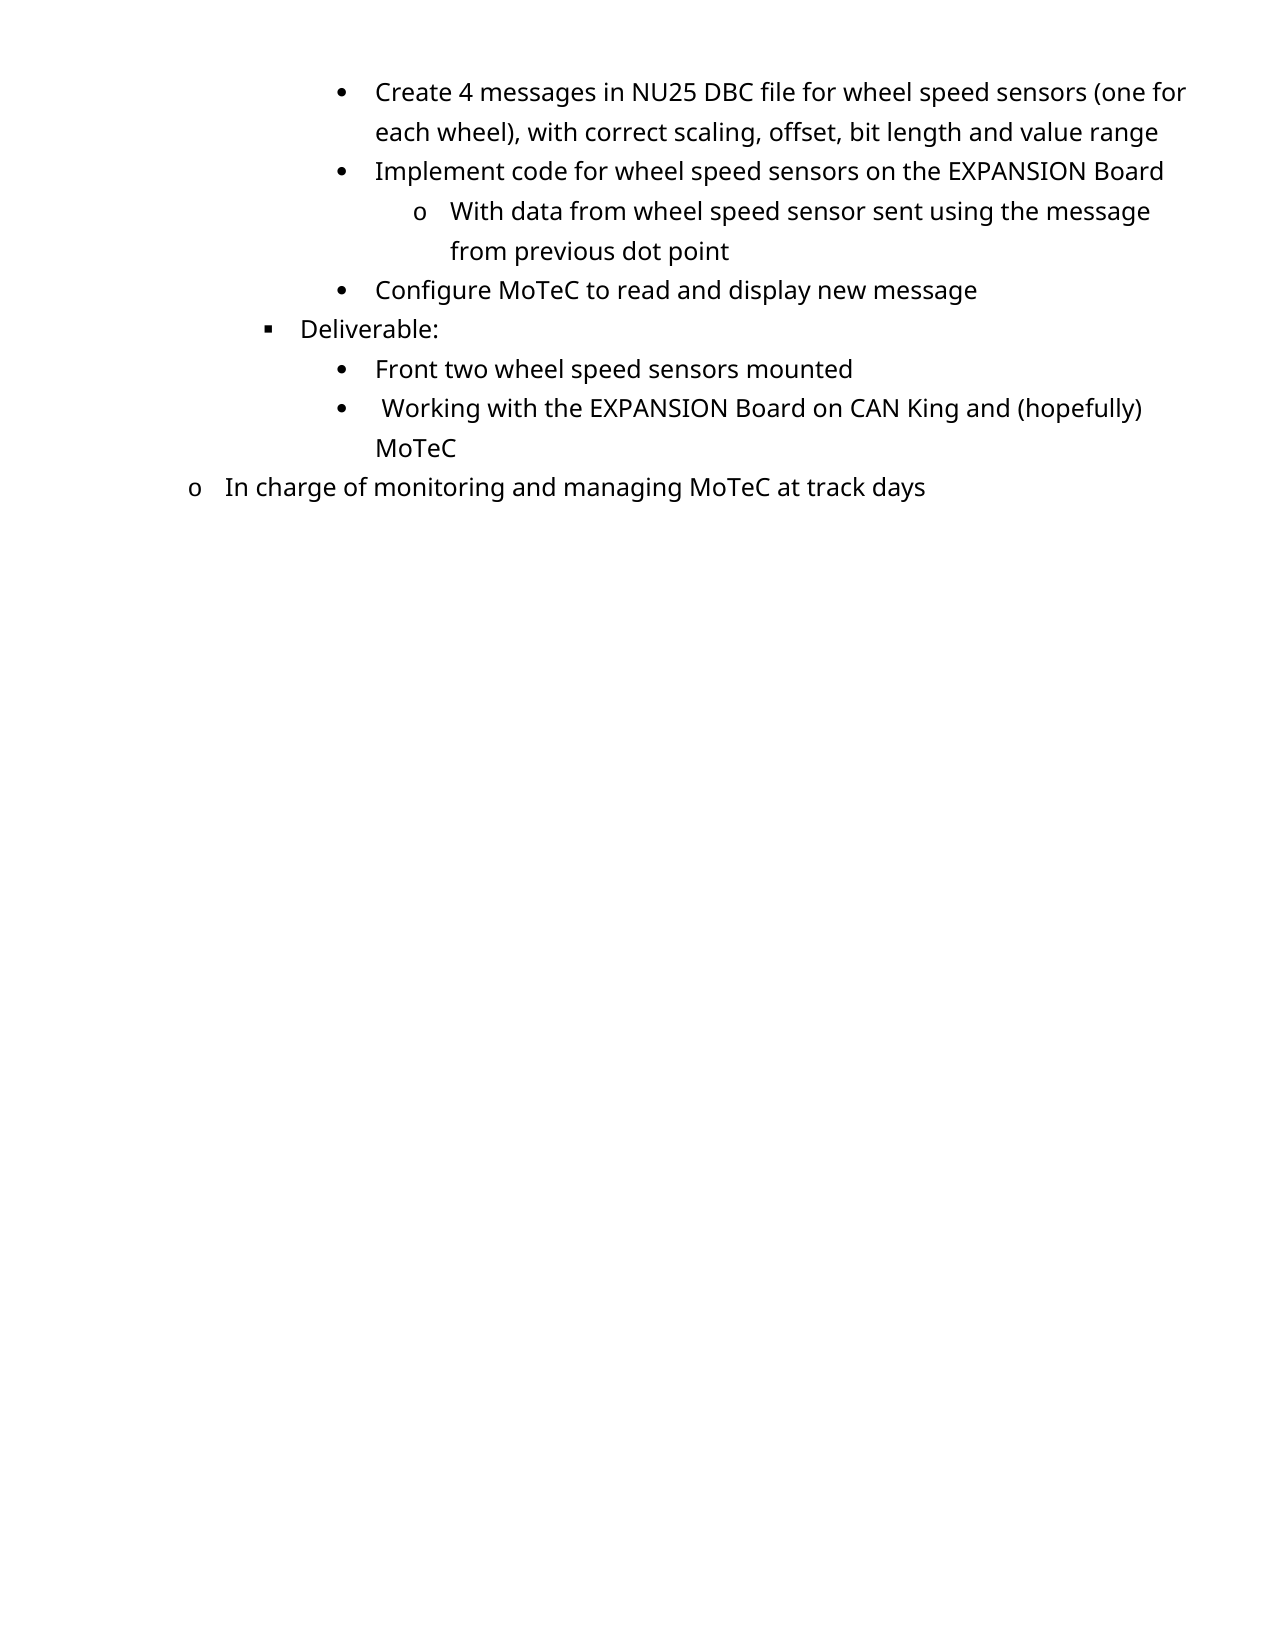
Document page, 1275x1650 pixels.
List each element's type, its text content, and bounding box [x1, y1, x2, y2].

list Front two wheel speed sensors mounted [337, 352, 1200, 386]
list Working with the EXPANSION Board on CAN King and (hopefully) MoTeC [337, 391, 1200, 464]
list In charge of monitoring and managing MoTeC at track days [187, 470, 1200, 504]
list Configure MoTeC to read and display new message [337, 273, 1200, 307]
list Create 4 messages in NU25 DBC file for wheel speed sensors (one for each wheel), with correct scaling, offset, bit length and value range [337, 75, 1200, 148]
list Deliverable: [262, 312, 1200, 346]
list Implement code for wheel speed sensors on the EXPANSION Board [337, 154, 1200, 188]
list With data from wheel speed sensor sent using the message from previous dot point [412, 193, 1200, 267]
